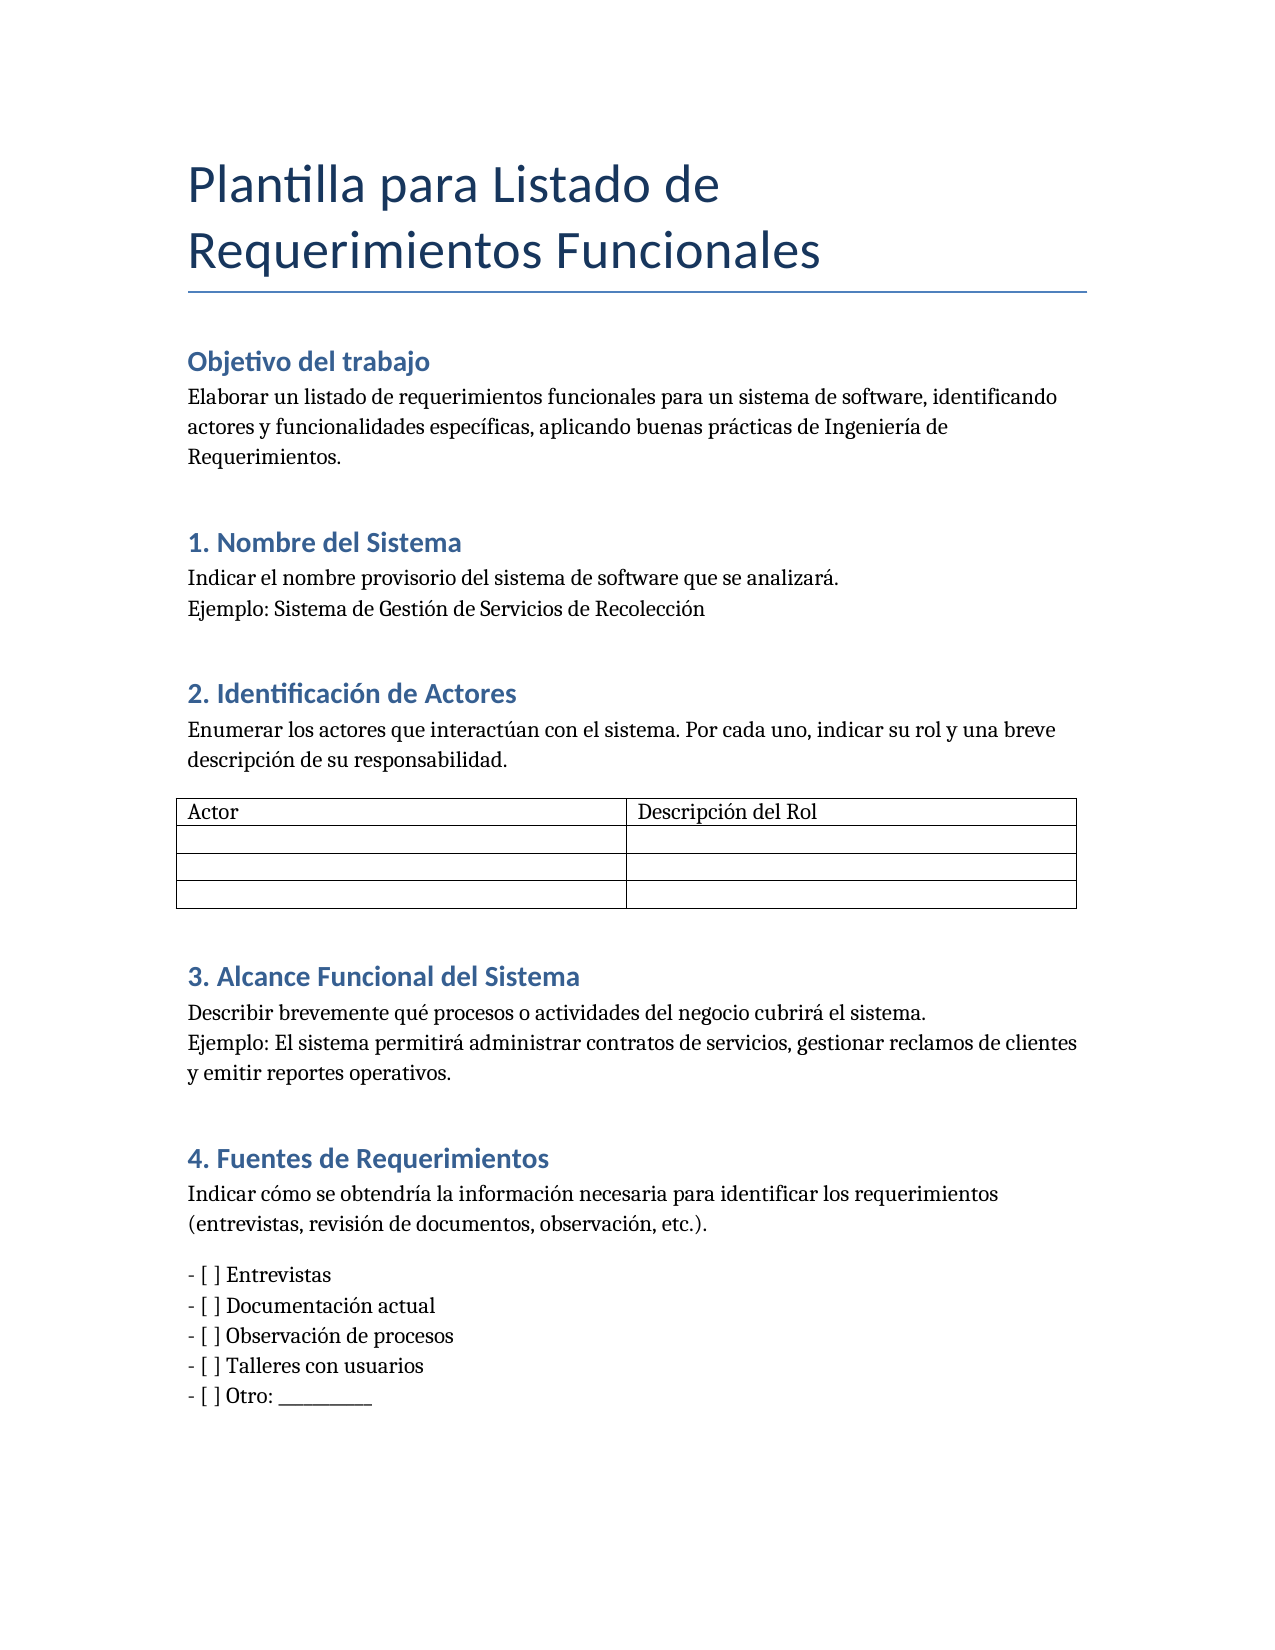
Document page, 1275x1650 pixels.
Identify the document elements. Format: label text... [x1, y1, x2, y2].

table_cell [627, 826, 1076, 853]
table_cell [177, 881, 626, 907]
text Enumerar los actores que interactúan con el sistema. Por cada uno, indicar su rol y una breve descripción de su responsabilidad. [187, 717, 1087, 773]
subtitle Objetivo del trabajo [187, 343, 1087, 378]
text Describir brevemente qué procesos o actividades del negocio cubrirá el sistema. Ejemplo: El sistema permitirá administrar contratos de servicios, gestionar reclamos de clientes y emitir reportes operativos. [187, 999, 1087, 1086]
table_cell [627, 854, 1076, 880]
subtitle 4. Fuentes de Requerimientos [187, 1140, 1087, 1176]
subtitle 1. Nombre del Sistema [187, 524, 1087, 560]
text - [ ] Entrevistas - [ ] Documentación actual - [ ] Observación de procesos - [ ] Talleres con usuarios - [ ] Otro: ___________ [187, 1262, 1087, 1409]
title Plantilla para Listado de Requerimientos Funcionales [187, 150, 1087, 293]
table_header Actor [177, 799, 626, 825]
table_header Descripción del Rol [627, 799, 1076, 825]
text Indicar cómo se obtendría la información necesaria para identificar los requerimientos (entrevistas, revisión de documentos, observación, etc.). [187, 1181, 1087, 1237]
table_cell [177, 854, 626, 880]
table_cell [627, 881, 1076, 907]
table_cell [177, 826, 626, 853]
subtitle 2. Identificación de Actores [187, 676, 1087, 711]
text Elaborar un listado de requerimientos funcionales para un sistema de software, identificando actores y funcionalidades específicas, aplicando buenas prácticas de Ingeniería de Requerimientos. [187, 384, 1087, 470]
text Indicar el nombre provisorio del sistema de software que se analizará. Ejemplo: Sistema de Gestión de Servicios de Recolección [187, 565, 1087, 622]
subtitle 3. Alcance Funcional del Sistema [187, 958, 1087, 994]
